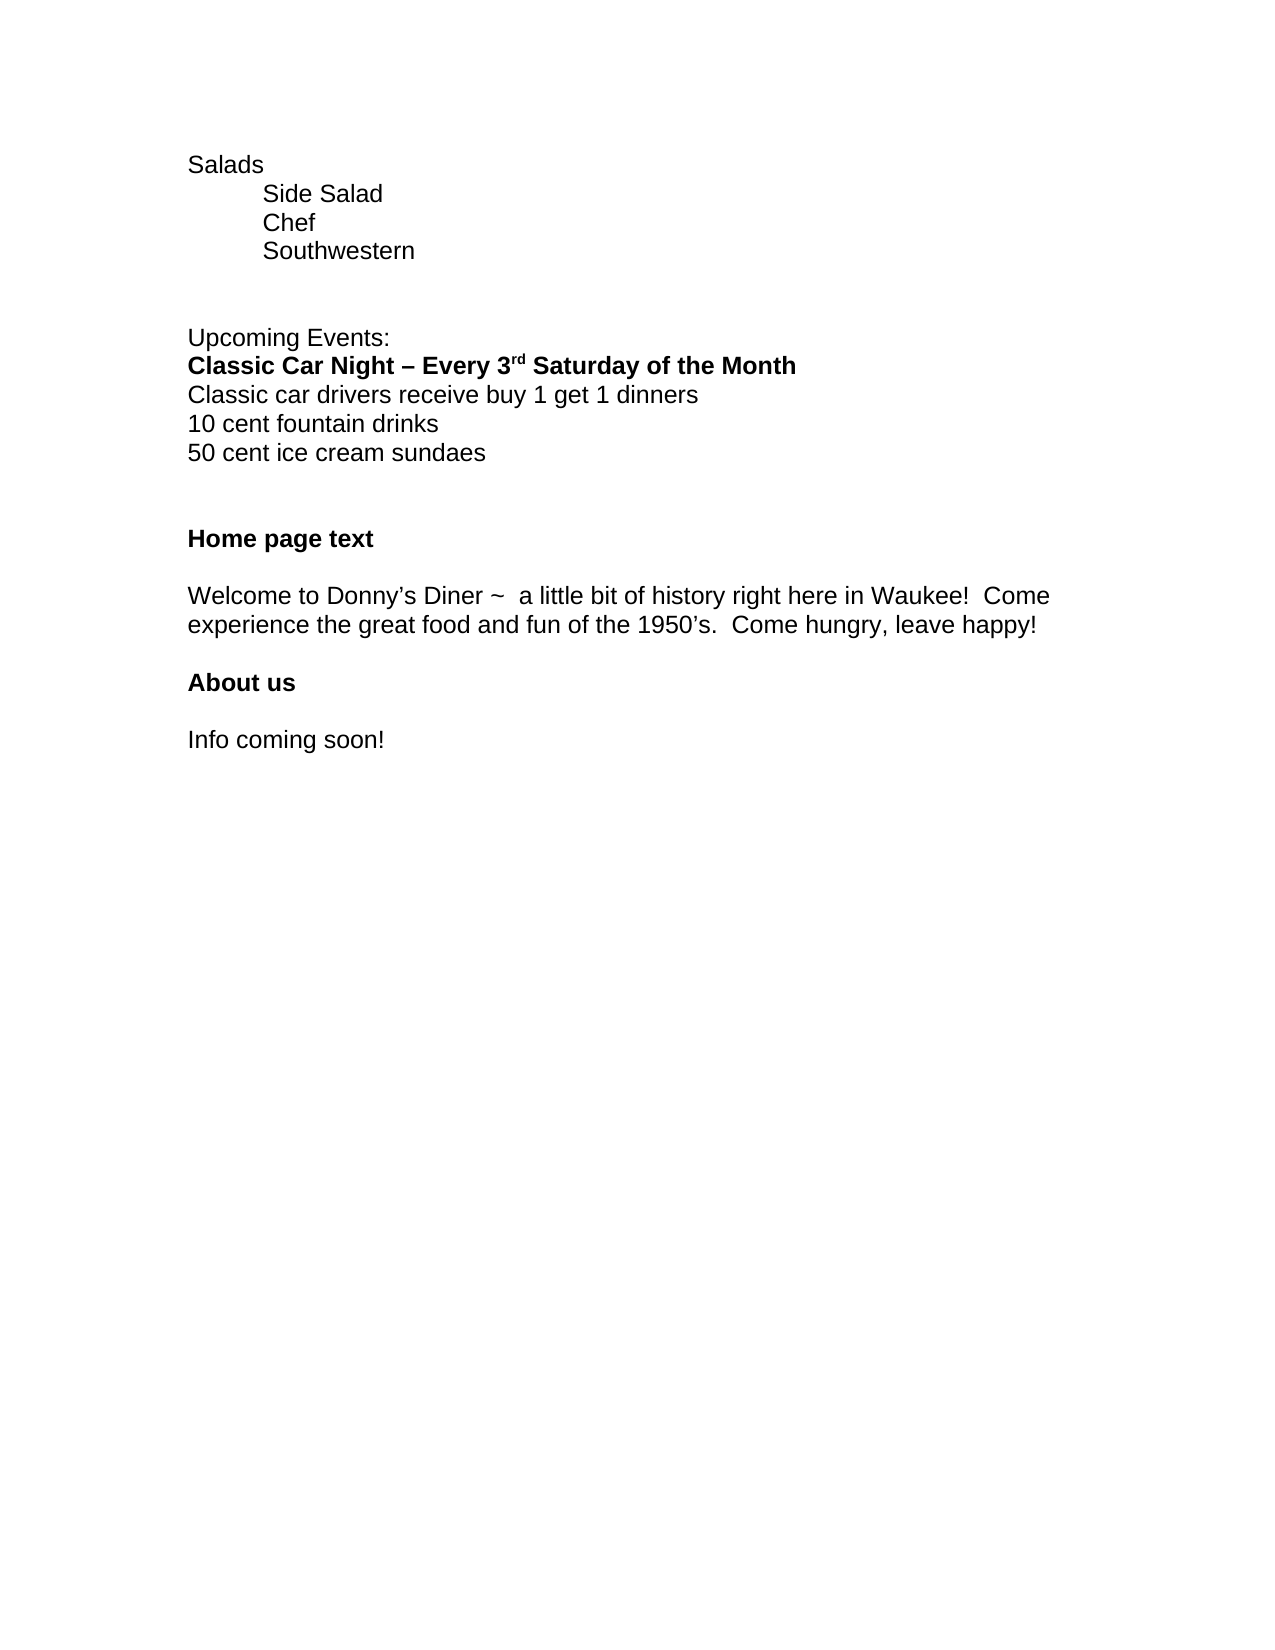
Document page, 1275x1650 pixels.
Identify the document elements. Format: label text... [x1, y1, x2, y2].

text Salads [187, 150, 1087, 179]
text Classic car drivers receive buy 1 get 1 dinners [187, 380, 1087, 409]
text 50 cent ice cream sundaes [187, 437, 1087, 466]
text Upcoming Events: [187, 322, 1087, 351]
text Southwestern [187, 236, 1087, 265]
text Welcome to Donny’s Diner ~ a little bit of history right here in Waukee! Come experience the great food and fun of the 1950’s. Come hungry, leave happy! [187, 581, 1087, 639]
text Info coming soon! [187, 725, 1087, 754]
text Chef [187, 207, 1087, 236]
text Home page text [187, 524, 1087, 552]
text About us [187, 667, 1087, 696]
text Classic Car Night – Every 3rd Saturday of the Month [187, 351, 1087, 380]
text 10 cent fountain drinks [187, 409, 1087, 437]
text Side Salad [187, 179, 1087, 207]
